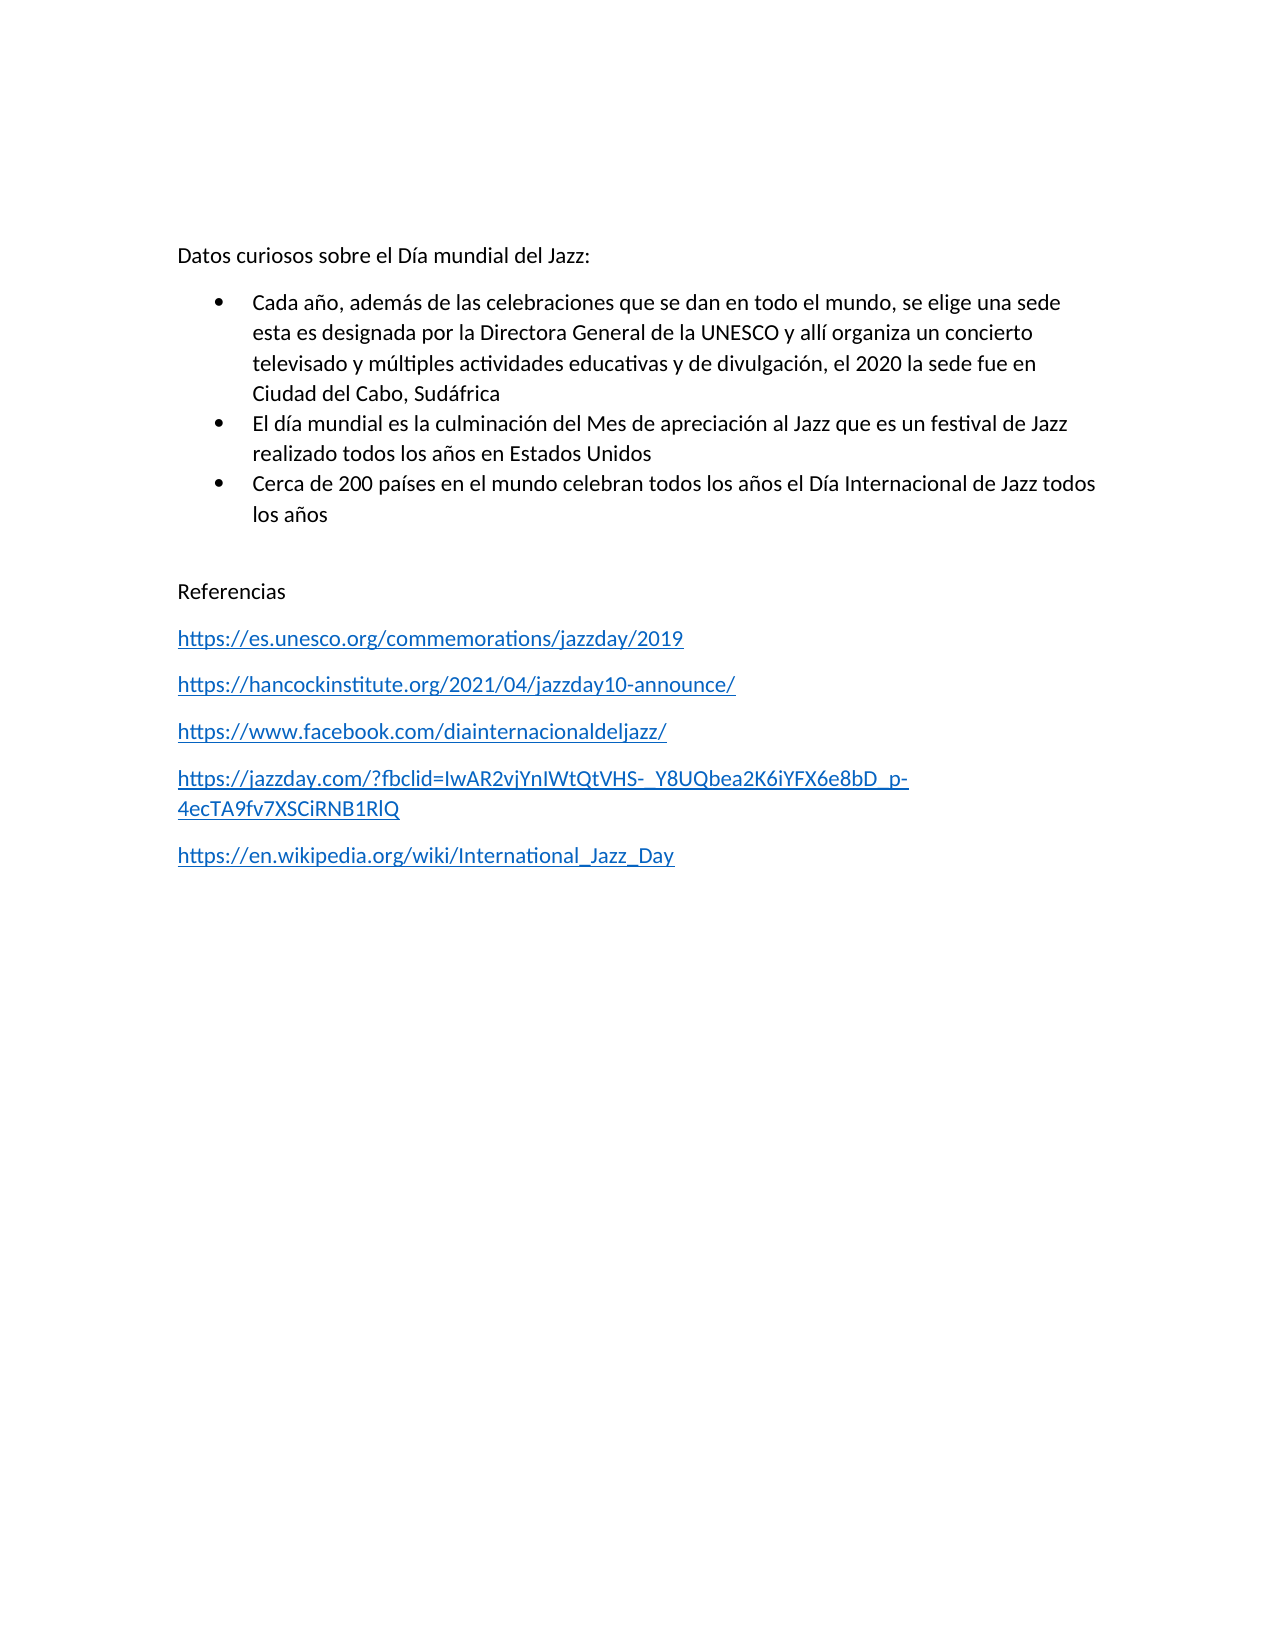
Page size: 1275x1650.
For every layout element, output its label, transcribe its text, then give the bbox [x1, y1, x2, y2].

list El día mundial es la culminación del Mes de apreciación al Jazz que es un festival de Jazz realizado todos los años en Estados Unidos [215, 409, 1098, 467]
text https://jazzday.com/?fbclid=IwAR2vjYnIWtQtVHS-_Y8UQbea2K6iYFX6e8bD_p-4ecTA9fv7XSCiRNB1RlQ [177, 764, 1098, 822]
text https://www.facebook.com/diainternacionaldeljazz/ [177, 717, 1098, 745]
text https://es.unesco.org/commemorations/jazzday/2019 [177, 624, 1098, 652]
text Referencias [177, 577, 1098, 605]
text https://en.wikipedia.org/wiki/International_Jazz_Day [177, 841, 1098, 869]
text Datos curiosos sobre el Día mundial del Jazz: [177, 241, 1098, 269]
list Cada año, además de las celebraciones que se dan en todo el mundo, se elige una sede esta es designada por la Directora General de la UNESCO y allí organiza un concierto televisado y múltiples actividades educativas y de divulgación, el 2020 la sede fue en Ciudad del Cabo, Sudáfrica [215, 288, 1098, 407]
text https://hancockinstitute.org/2021/04/jazzday10-announce/ [177, 671, 1098, 698]
list Cerca de 200 países en el mundo celebran todos los años el Día Internacional de Jazz todos los años [215, 469, 1098, 528]
